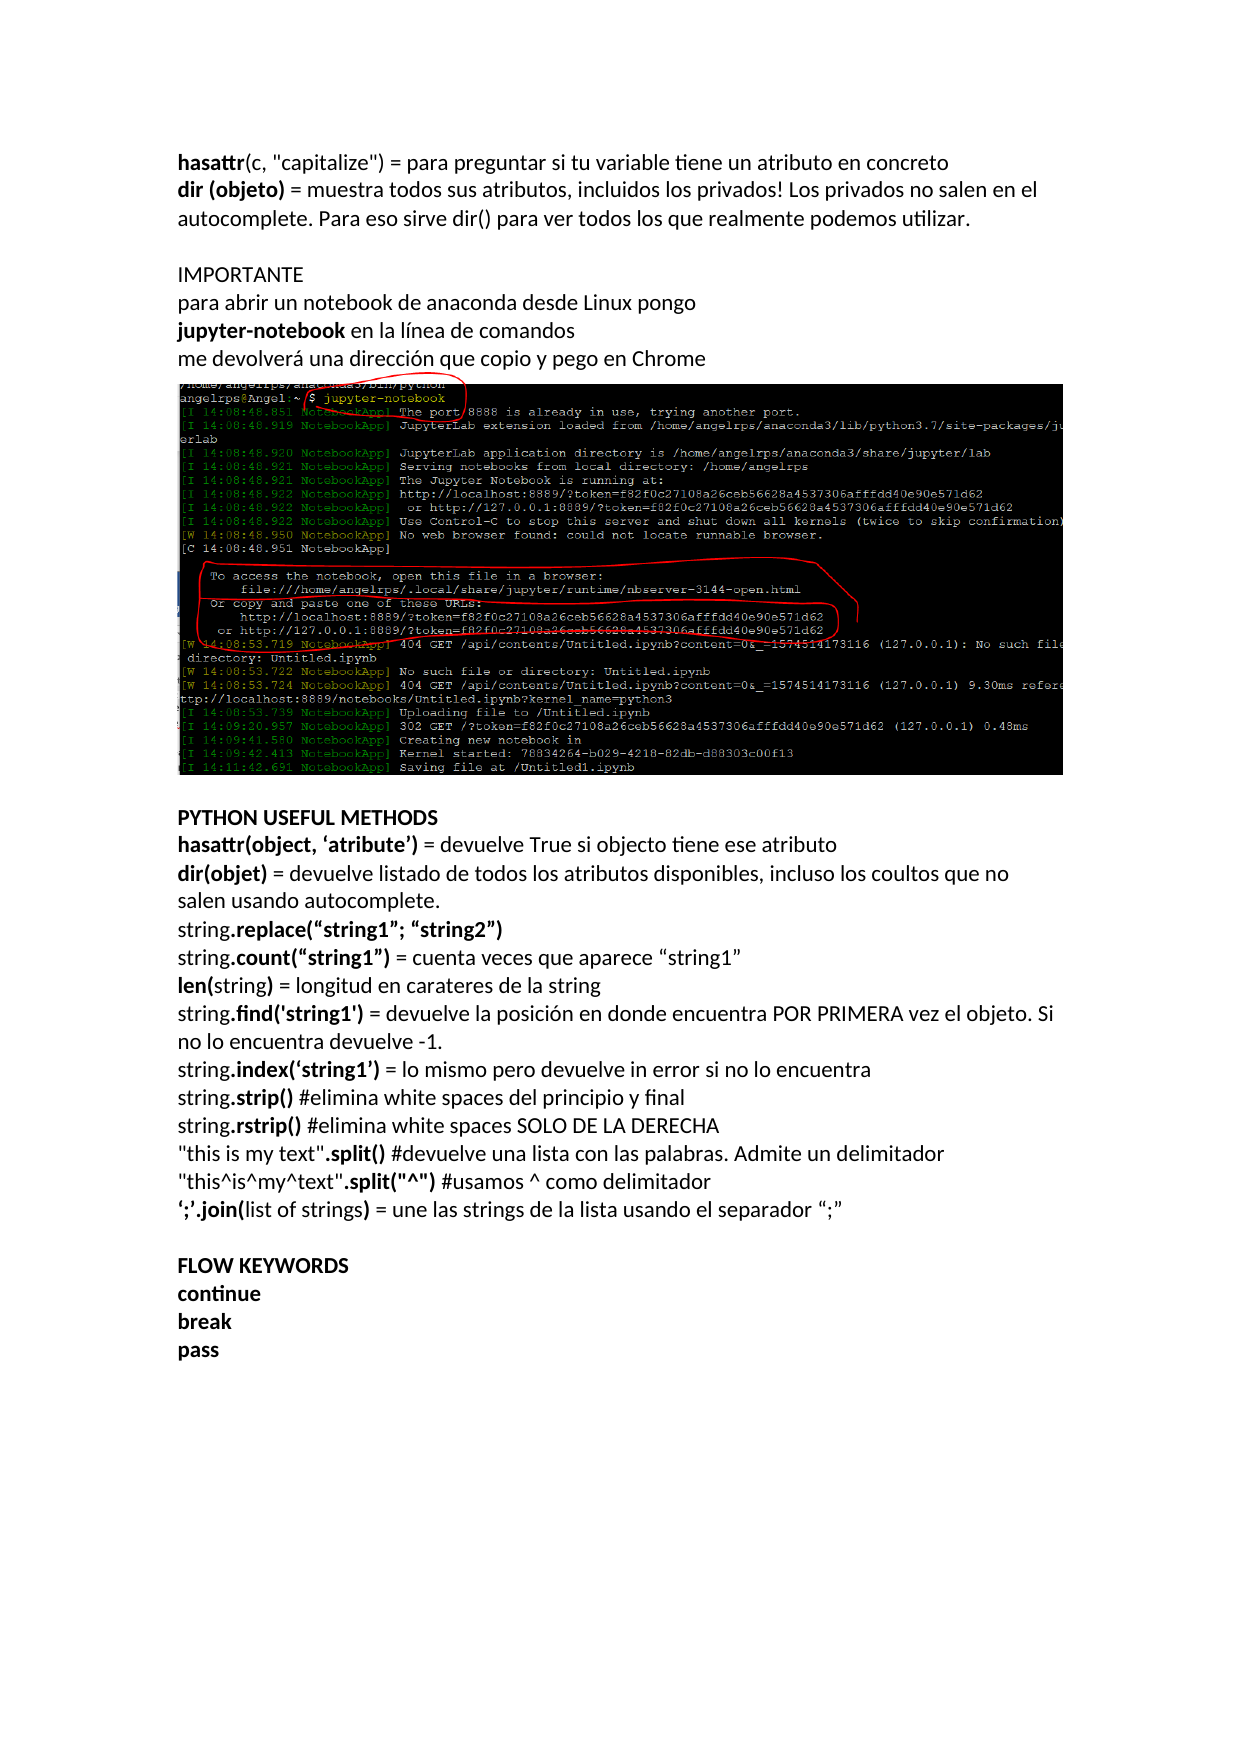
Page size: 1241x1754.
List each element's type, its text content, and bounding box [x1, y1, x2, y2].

text jupyter-notebook en la línea de comandos [177, 316, 1063, 344]
text string.count(“string1”) = cuenta veces que aparece “string1” [177, 943, 1063, 971]
text ‘;’.join(list of strings) = une las strings de la lista usando el separador “;” [177, 1195, 1063, 1223]
text string.index(‘string1’) = lo mismo pero devuelve in error si no lo encuentra [177, 1055, 1063, 1083]
text "this^is^my^text".split("^") #usamos ^ como delimitador [177, 1167, 1063, 1195]
text string.rstrip() #elimina white spaces SOLO DE LA DERECHA [177, 1111, 1063, 1139]
text hasattr(c, "capitalize") = para preguntar si tu variable tiene un atributo en concreto [177, 148, 1063, 176]
text break [177, 1307, 1063, 1335]
text IMPORTANTE [177, 260, 1063, 288]
text continue [177, 1279, 1063, 1307]
text FLOW KEYWORDS [177, 1251, 1063, 1279]
text para abrir un notebook de anaconda desde Linux pongo [177, 288, 1063, 316]
text dir (objeto) = muestra todos sus atributos, incluidos los privados! Los privados no salen en el autocomplete. Para eso sirve dir() para ver todos los que realmente podemos utilizar. [177, 176, 1063, 232]
text len(string) = longitud en carateres de la string [177, 971, 1063, 999]
text "this is my text".split() #devuelve una lista con las palabras. Admite un delimitador [177, 1139, 1063, 1167]
picture [177, 371, 1063, 775]
text string.strip() #elimina white spaces del principio y final [177, 1083, 1063, 1111]
text string.replace(“string1”; “string2”) [177, 915, 1063, 943]
text string.find('string1') = devuelve la posición en donde encuentra POR PRIMERA vez el objeto. Si no lo encuentra devuelve -1. [177, 999, 1063, 1055]
text PYTHON USEFUL METHODS [177, 803, 1063, 831]
text me devolverá una dirección que copio y pego en Chrome [177, 344, 1063, 371]
text hasattr(object, ‘atribute’) = devuelve True si objecto tiene ese atributo [177, 831, 1063, 859]
text pass [177, 1335, 1063, 1363]
text dir(objet) = devuelve listado de todos los atributos disponibles, incluso los coultos que no salen usando autocomplete. [177, 859, 1063, 915]
